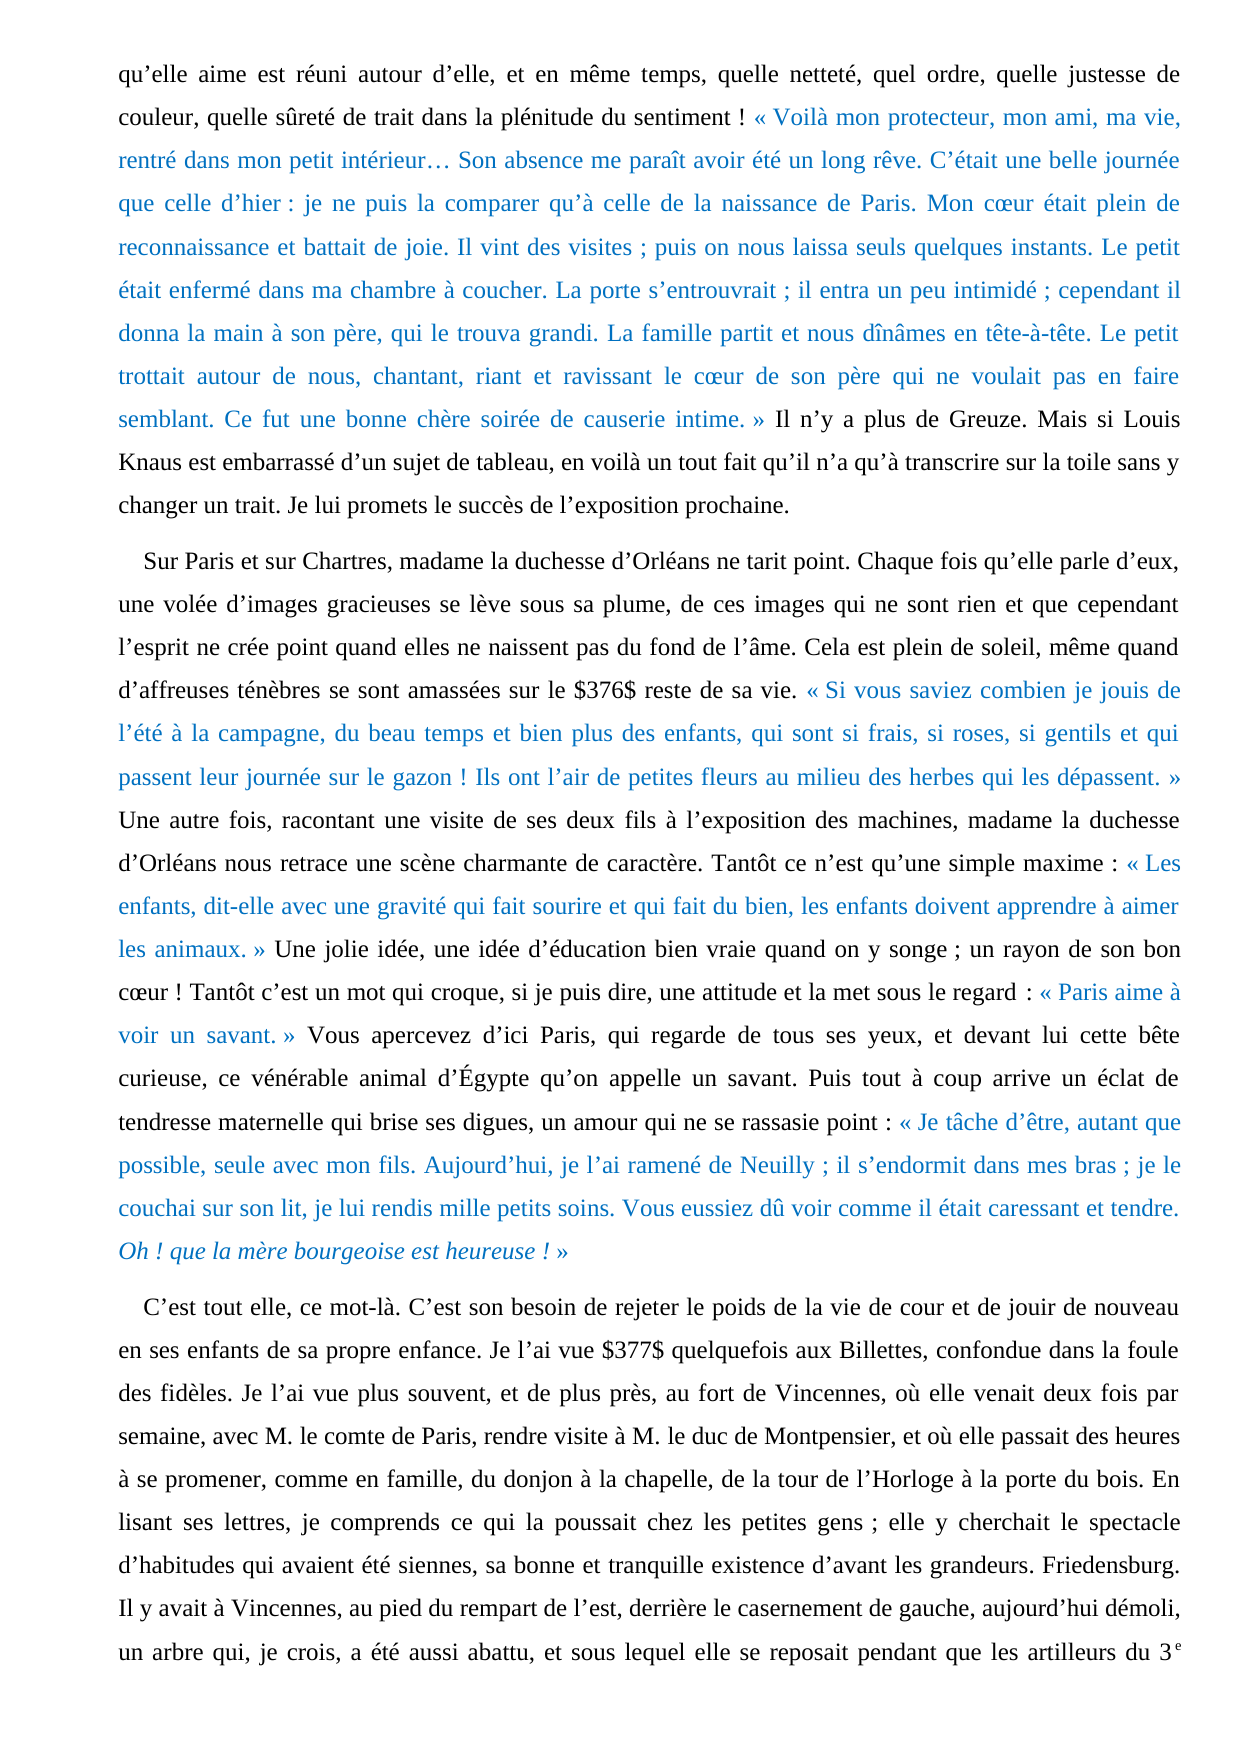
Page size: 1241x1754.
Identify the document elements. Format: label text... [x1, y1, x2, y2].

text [118, 1292, 1181, 1665]
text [118, 59, 1181, 519]
text Sur Paris et sur Chartres, madame la duchesse d’Orléans ne tarit point. Chaque fois qu’elle parle d’eux, une volée d’images gracieuses se lève sous sa plume, de ces images qui ne sont rien et que cependant l’esprit ne crée point quand elles ne naissent pas du fond de l’âme. Cela est plein de soleil, même quand d’affreuses ténèbres se sont amassées sur le $376$ reste de sa vie. « Si vous saviez combien je jouis de l’été à la campagne, du beau temps et bien plus des enfants, qui sont si frais, si roses, si gentils et qui passent leur journée sur le gazon ! Ils ont l’air de petites fleurs au milieu des herbes qui les dépassent. » Une autre fois, racontant une visite de ses deux fils à l’exposition des machines, madame la duchesse d’Orléans nous retrace une scène charmante de caractère. Tantôt ce n’est qu’une simple maxime : « Les enfants, dit-elle avec une gravité qui fait sourire et qui fait du bien, les enfants doivent apprendre à aimer les animaux. » Une jolie idée, une idée d’éducation bien vraie quand on y songe ; un rayon de son bon cœur ! Tantôt c’est un mot qui croque, si je puis dire, une attitude et la met sous le regard : « Paris aime à voir un savant. » Vous apercevez d’ici Paris, qui regarde de tous ses yeux, et devant lui cette bête curieuse, ce vénérable animal d’Égypte qu’on appelle un savant. Puis tout à coup arrive un éclat de tendresse maternelle qui brise ses digues, un amour qui ne se rassasie point : « Je tâche d’être, autant que possible, seule avec mon fils. Aujourd’hui, je l’ai ramené de Neuilly ; il s’endormit dans mes bras ; je le couchai sur son lit, je lui rendis mille petits soins. Vous eussiez dû voir comme il était caressant et tendre. Oh ! que la mère bourgeoise est heureuse ! » [118, 546, 1181, 1265]
